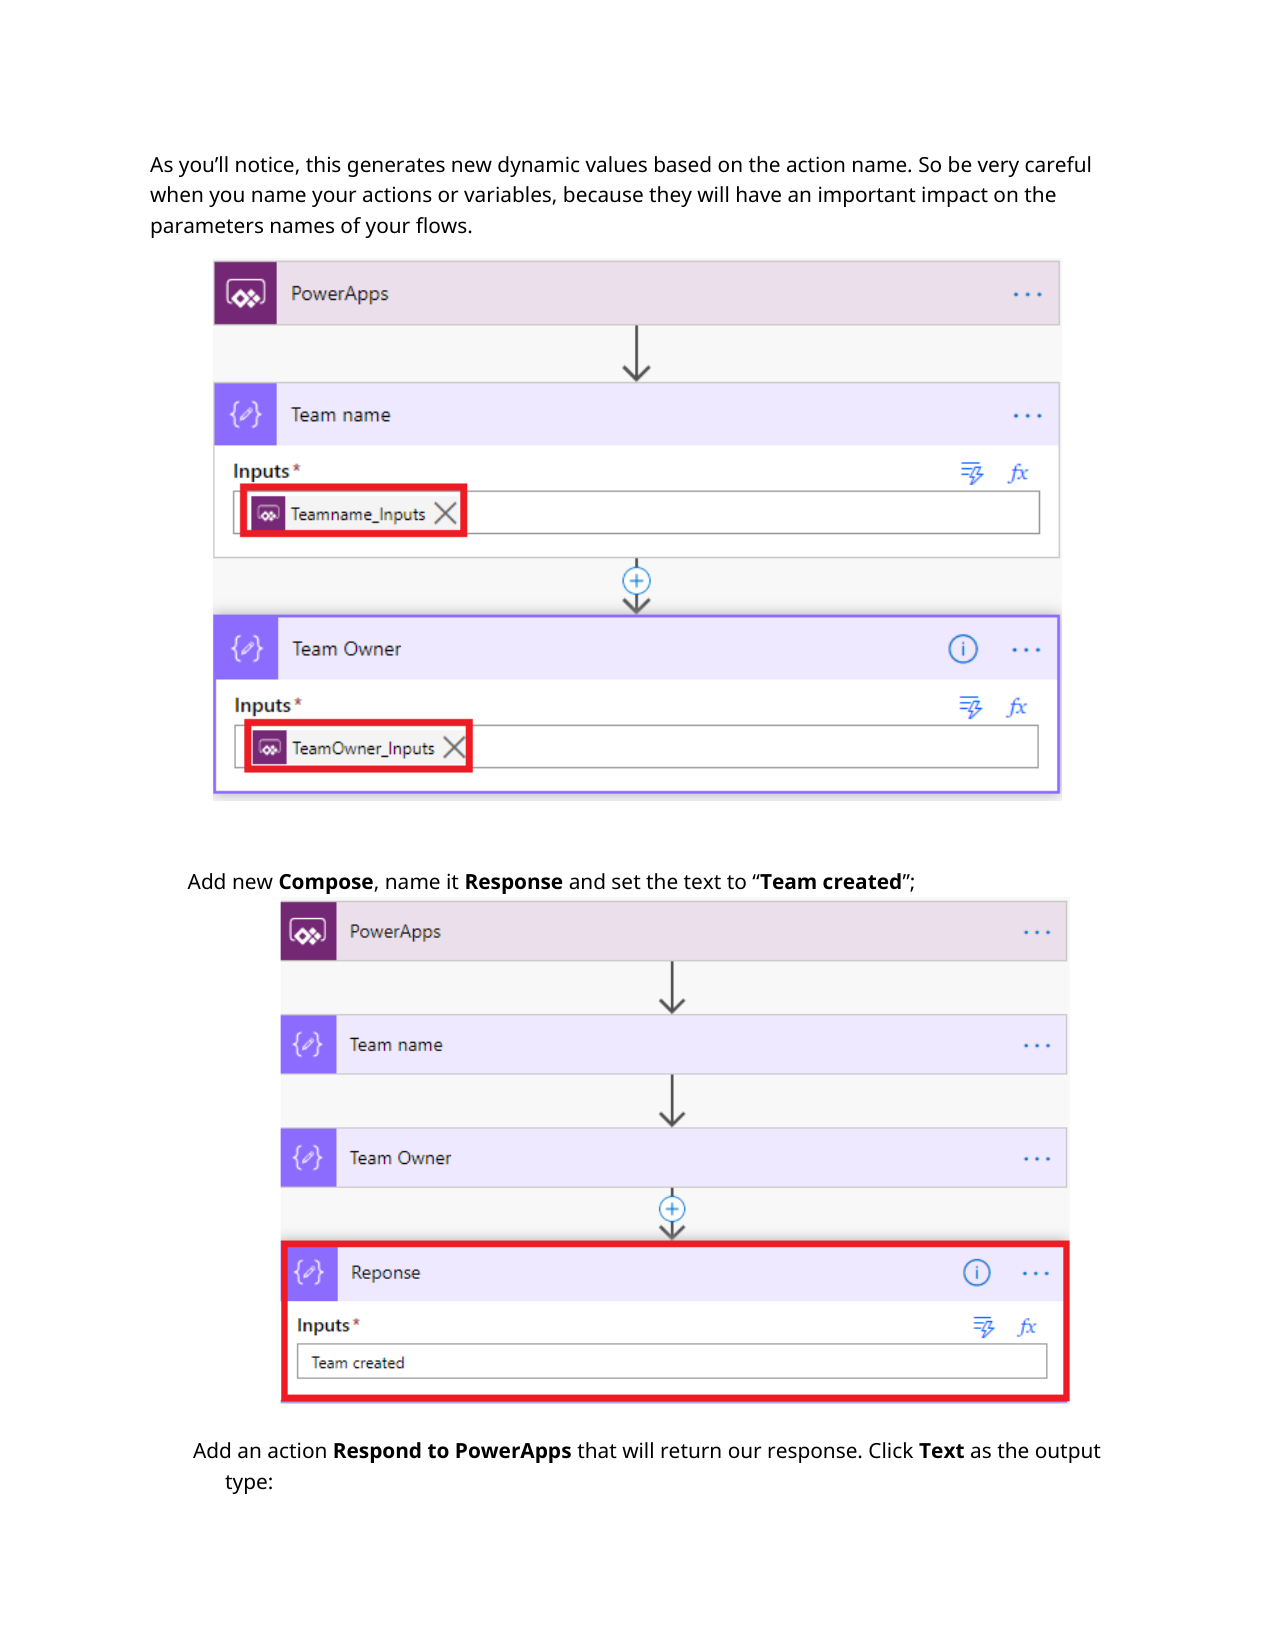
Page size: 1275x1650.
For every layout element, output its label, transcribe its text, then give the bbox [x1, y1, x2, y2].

picture [212, 258, 1063, 801]
text As you’ll notice, this generates new dynamic values based on the action name. So be very careful when you name your actions or variables, because they will have an important impact on the parameters names of your flows. [150, 150, 1125, 240]
text Add new Compose, name it Response and set the text to “Team created”; [187, 867, 1125, 895]
text Add an action Respond to PowerApps that will return our response. Click Text as the output type: [187, 1437, 1125, 1496]
picture [280, 897, 1070, 1404]
